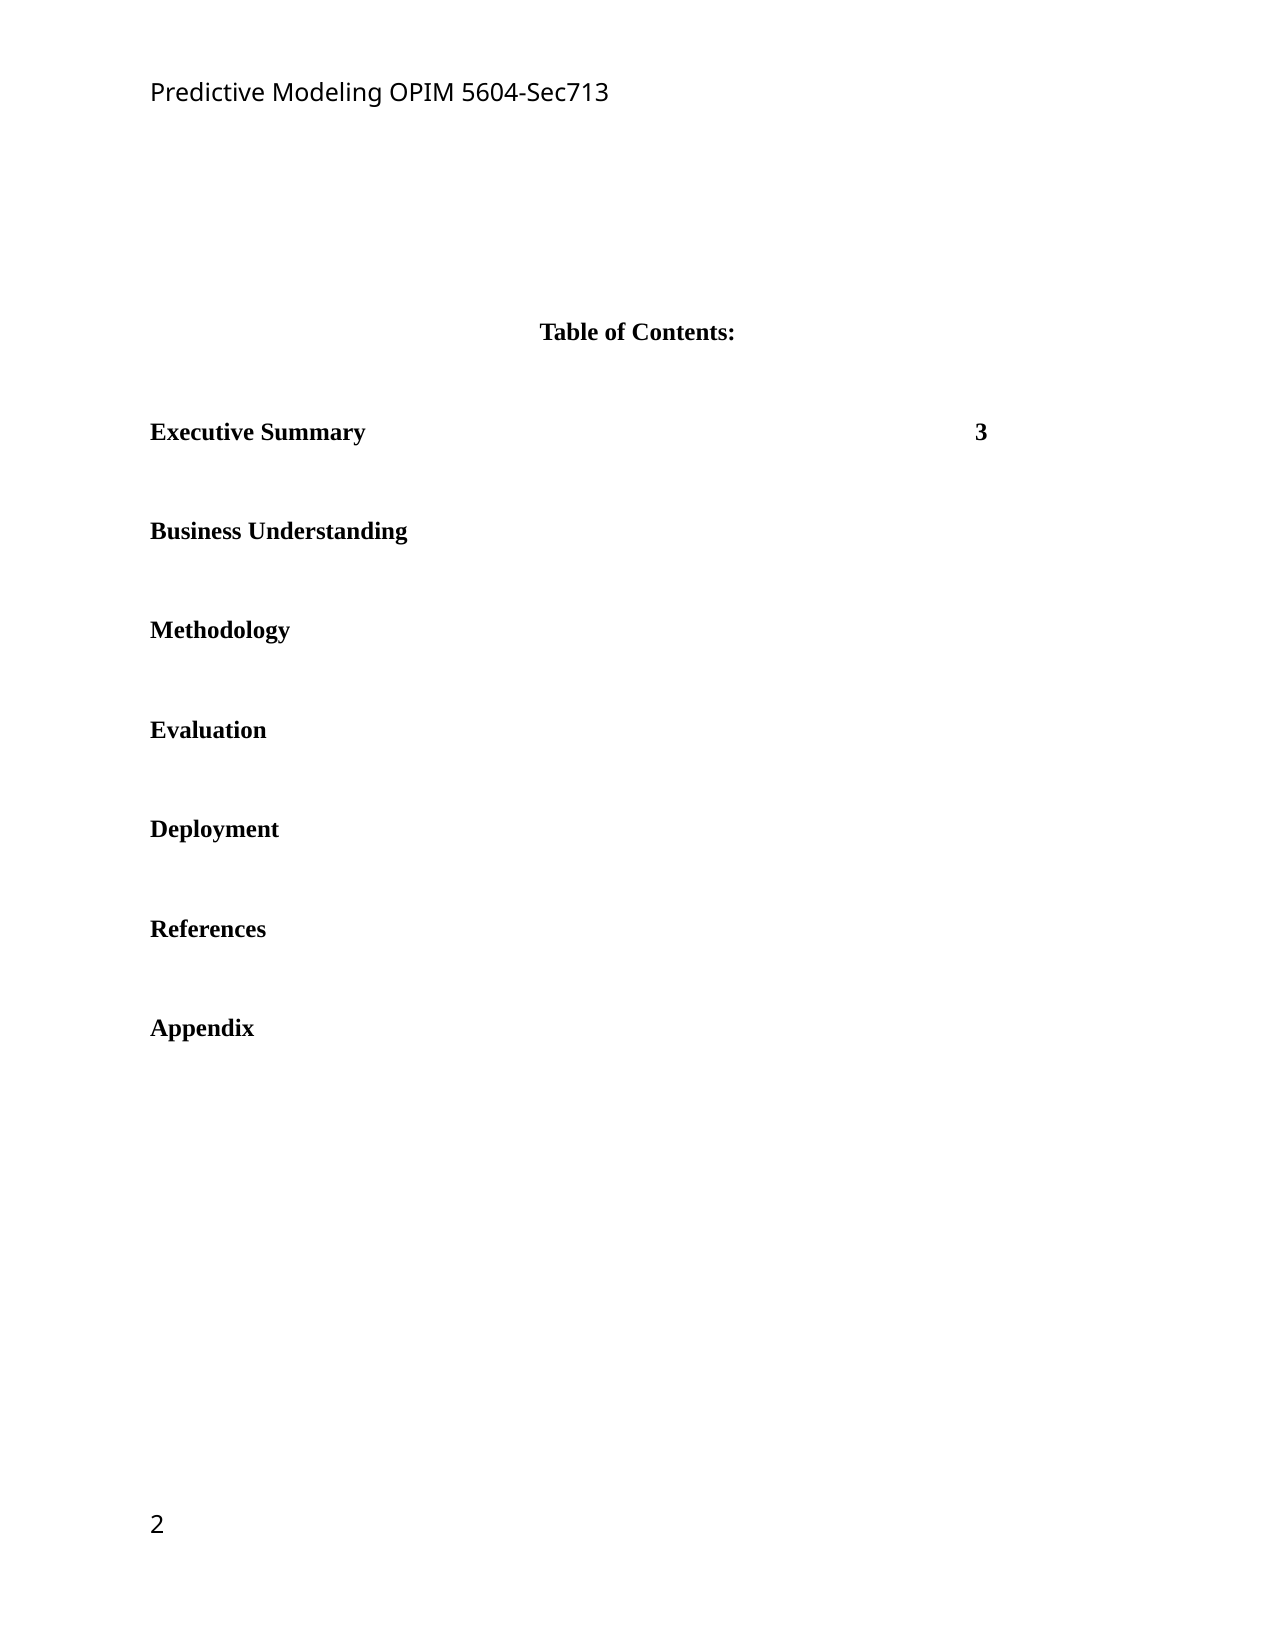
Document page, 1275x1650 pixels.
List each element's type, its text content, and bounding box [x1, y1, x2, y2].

text Table of Contents: [150, 317, 1125, 346]
text Deployment [150, 814, 1125, 843]
text Business Understanding [150, 516, 1125, 545]
text Executive Summary 3 [150, 417, 1125, 446]
text Appendix [150, 1013, 1125, 1042]
text Methodology [150, 616, 1125, 644]
text References [150, 914, 1125, 942]
text Evaluation [150, 715, 1125, 744]
